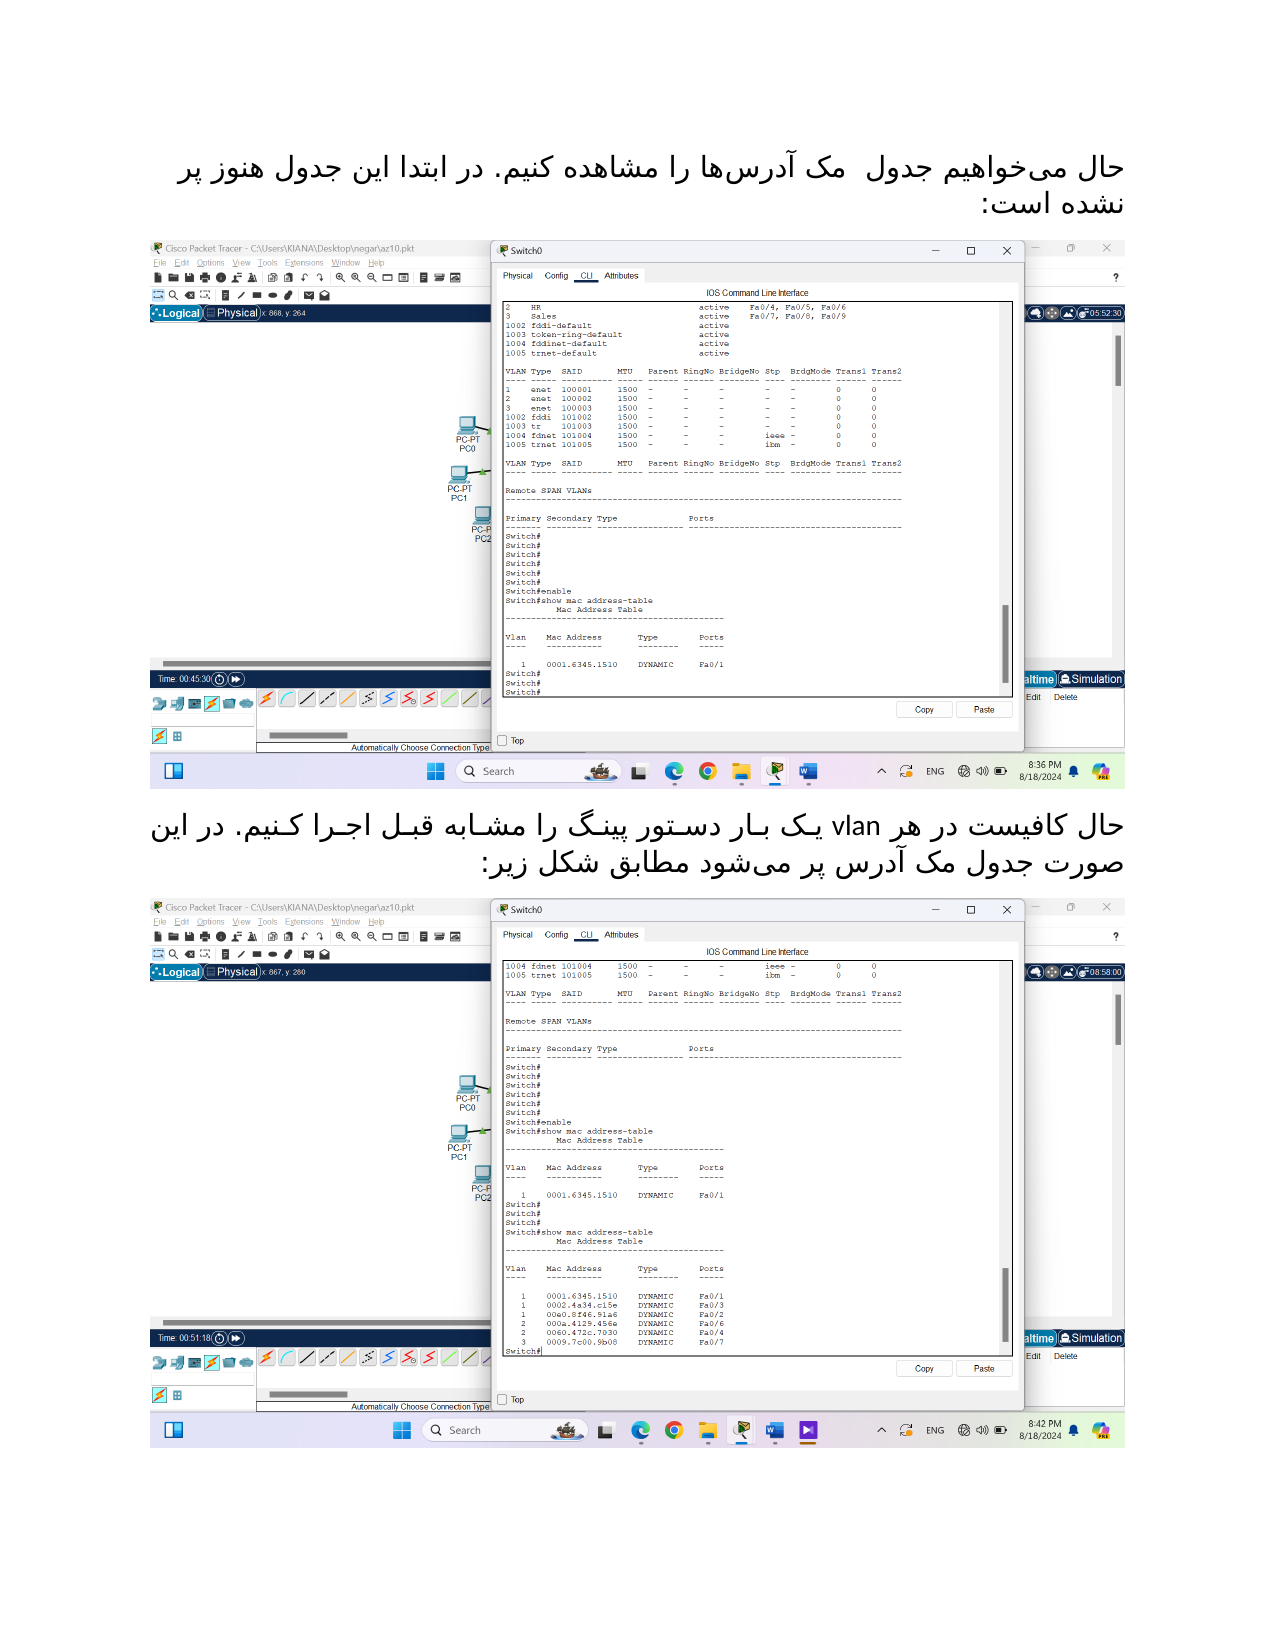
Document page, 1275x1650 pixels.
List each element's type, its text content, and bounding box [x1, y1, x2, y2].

picture [150, 240, 1125, 789]
picture [192, 969, 199, 975]
picture [150, 898, 1125, 1448]
picture [192, 310, 199, 316]
text حال می‌خواهیم جدول مک آدرس‌ها را مشاهده کنیم. در ابتدا این جدول هنوز پر نشده است: [150, 150, 1125, 221]
text حال کافیست در هر vlan یک بار دستور پینگ را مشابه قبل اجرا کنیم. در این صورت جدول مک آدرس پر می‌شود مطابق شکل زیر: [150, 807, 1125, 879]
